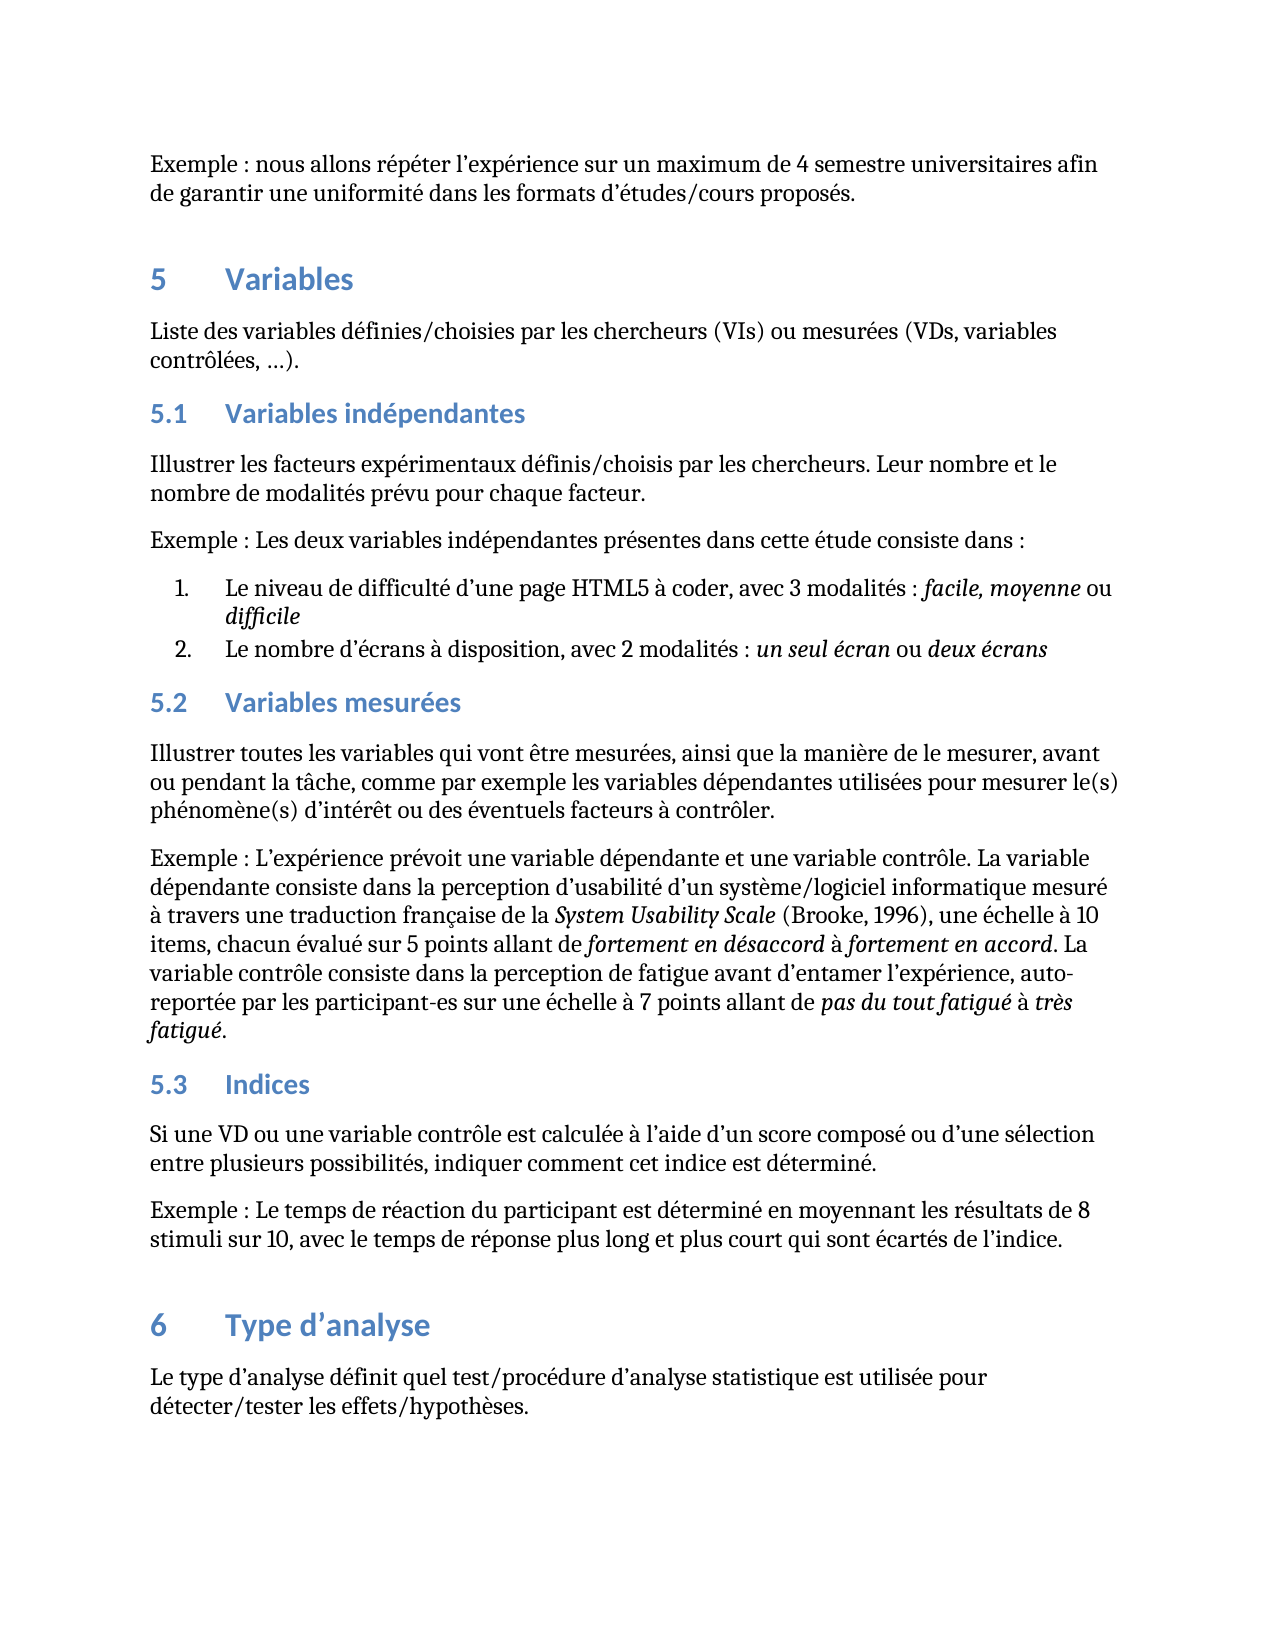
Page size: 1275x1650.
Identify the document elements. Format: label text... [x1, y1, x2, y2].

text Illustrer toutes les variables qui vont être mesurées, ainsi que la manière de le mesurer, avant ou pendant la tâche, comme par exemple les variables dépendantes utilisées pour mesurer le(s) phénomène(s) d’intérêt ou des éventuels facteurs à contrôler. [150, 739, 1125, 825]
list Le nombre d’écrans à disposition, avec 2 modalités : un seul écran ou deux écrans [175, 635, 1125, 663]
text Le type d’analyse définit quel test/procédure d’analyse statistique est utilisée pour détecter/tester les effets/hypothèses. [150, 1363, 1125, 1421]
text Exemple : nous allons répéter l’expérience sur un maximum de 4 semestre universitaires afin de garantir une uniformité dans les formats d’études/cours proposés. [150, 150, 1125, 207]
text Si une VD ou une variable contrôle est calculée à l’aide d’un score composé ou d’une sélection entre plusieurs possibilités, indiquer comment cet indice est déterminé. [150, 1120, 1125, 1178]
subtitle 6 Type d’analyse [150, 1304, 1125, 1344]
text Exemple : Le temps de réaction du participant est déterminé en moyennant les résultats de 8 stimuli sur 10, avec le temps de réponse plus long et plus court qui sont écartés de l’indice. [150, 1196, 1125, 1254]
subtitle 5.2 Variables mesurées [150, 684, 1125, 720]
text Liste des variables définies/choisies par les chercheurs (VIs) ou mesurées (VDs, variables contrôlées, …). [150, 317, 1125, 374]
subtitle 5 Variables [150, 257, 1125, 298]
list Le niveau de difficulté d’une page HTML5 à coder, avec 3 modalités : facile, moyenne ou difficile [175, 573, 1125, 631]
text Exemple : Les deux variables indépendantes présentes dans cette étude consiste dans : [150, 526, 1125, 555]
text Illustrer les facteurs expérimentaux définis/choisis par les chercheurs. Leur nombre et le nombre de modalités prévu pour chaque facteur. [150, 450, 1125, 507]
subtitle 5.1 Variables indépendantes [150, 395, 1125, 431]
subtitle 5.3 Indices [150, 1066, 1125, 1101]
text Exemple : L’expérience prévoit une variable dépendante et une variable contrôle. La variable dépendante consiste dans la perception d’usabilité d’un système/logiciel informatique mesuré à travers une traduction française de la System Usability Scale (Brooke, 1996), une échelle à 10 items, chacun évalué sur 5 points allant de fortement en désaccord à fortement en accord. La variable contrôle consiste dans la perception de fatigue avant d’entamer l’expérience, auto-reportée par les participant-es sur une échelle à 7 points allant de pas du tout fatigué à très fatigué. [150, 844, 1125, 1045]
